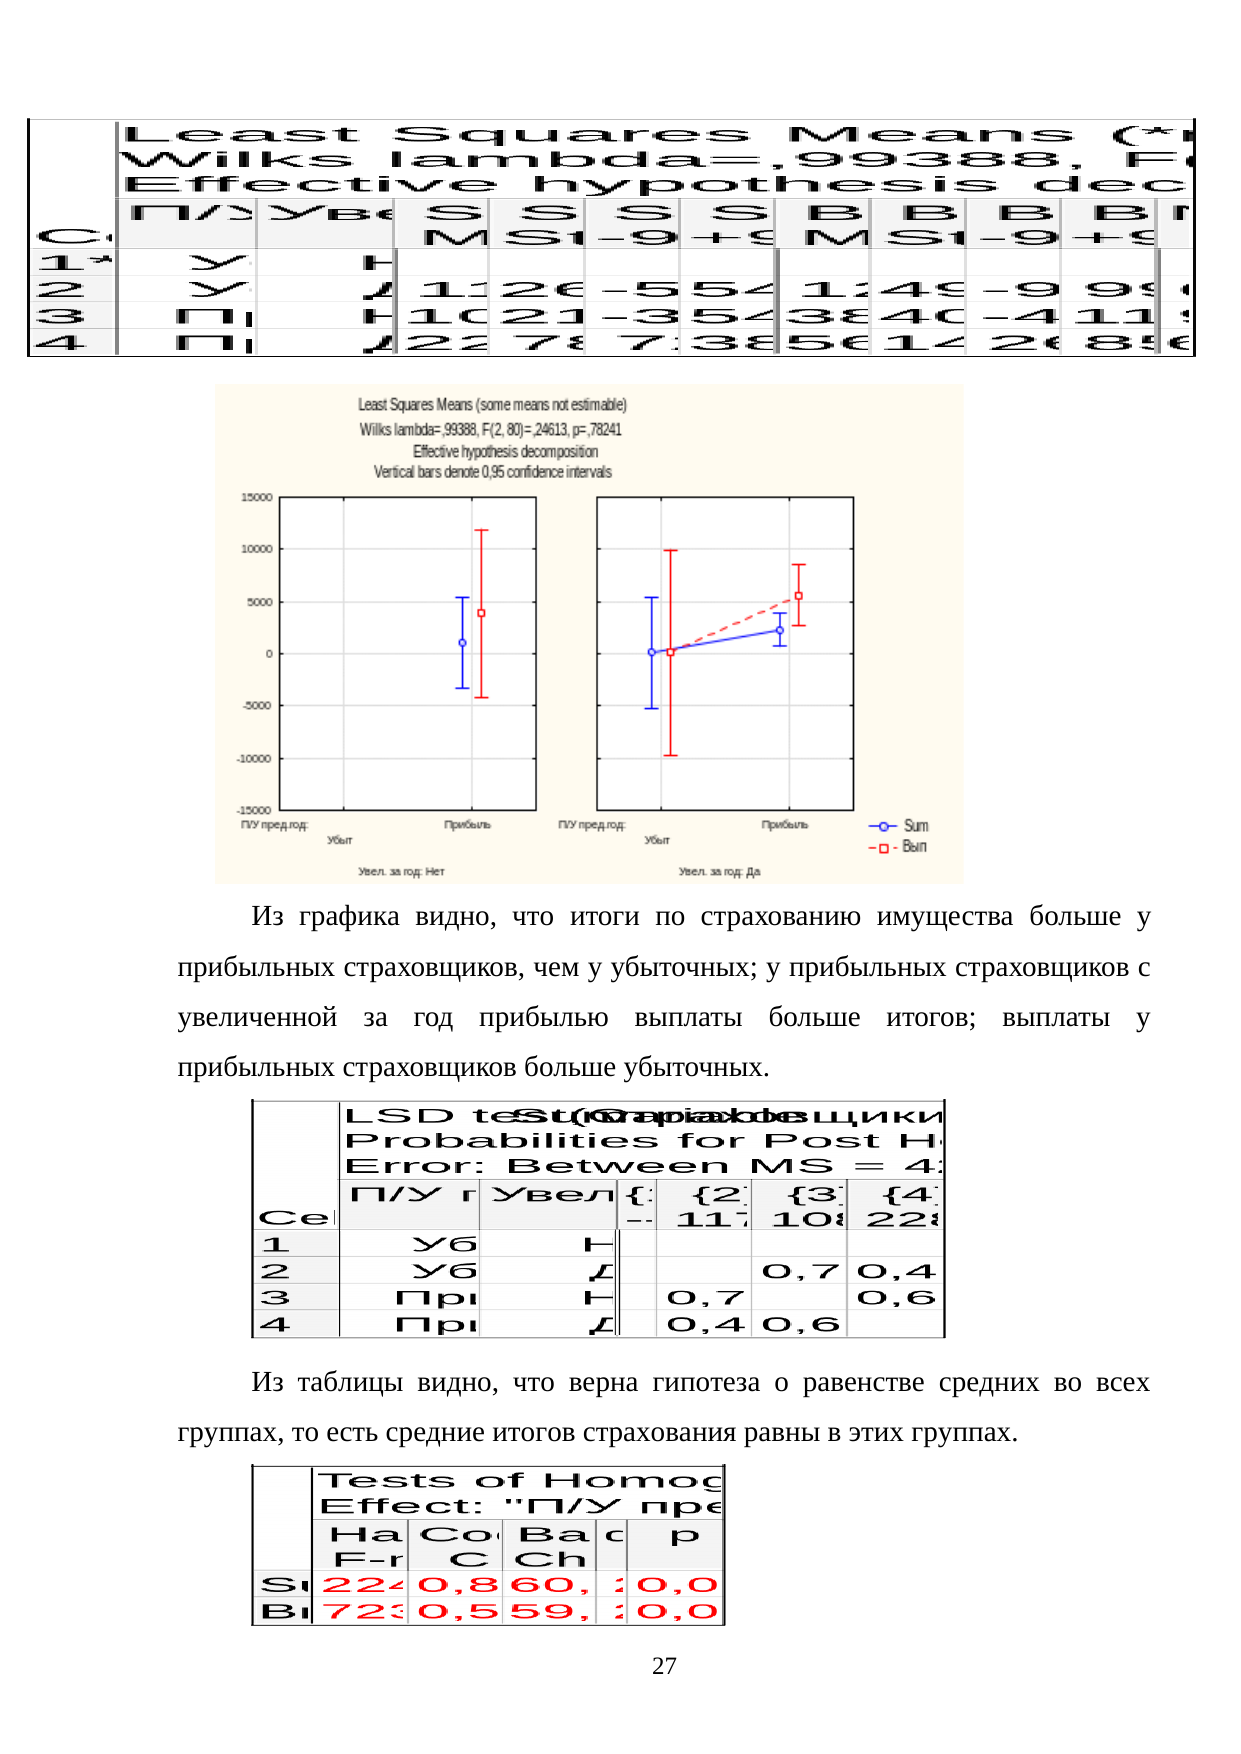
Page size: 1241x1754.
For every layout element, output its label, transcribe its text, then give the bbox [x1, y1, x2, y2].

text Из графика видно, что итоги по страхованию имущества больше у прибыльных страховщиков, чем у убыточных; у прибыльных страховщиков с увеличенной за год прибылью выплаты больше итогов; выплаты у прибыльных страховщиков больше убыточных. [177, 898, 1152, 1083]
text Из таблицы видно, что верна гипотеза о равенстве средних во всех группах, то есть средние итогов страхования равны в этих группах. [177, 1364, 1152, 1448]
